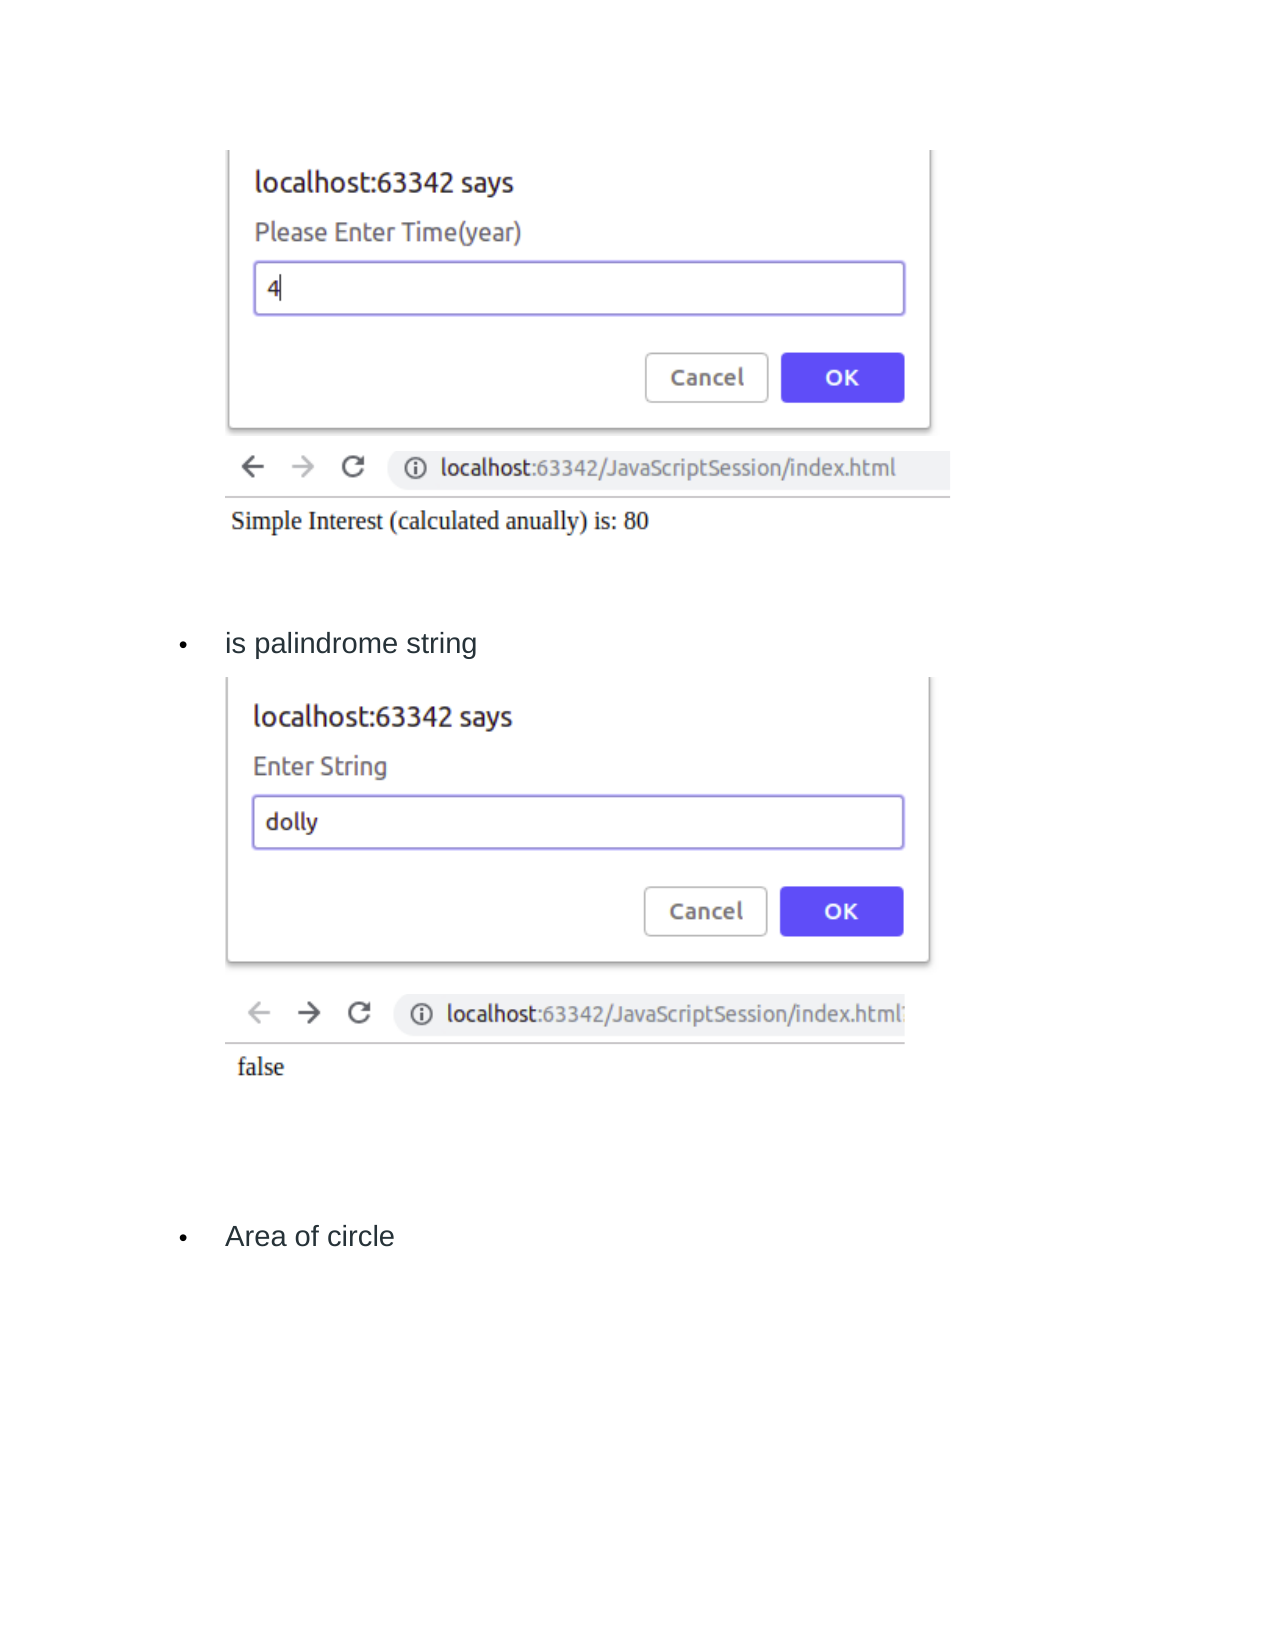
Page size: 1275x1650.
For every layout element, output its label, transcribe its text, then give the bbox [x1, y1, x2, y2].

list is palindrome string [187, 627, 1110, 660]
picture [225, 451, 951, 611]
list Area of circle [187, 1219, 1110, 1253]
picture [225, 150, 947, 436]
picture [225, 994, 905, 1204]
picture [225, 677, 943, 979]
